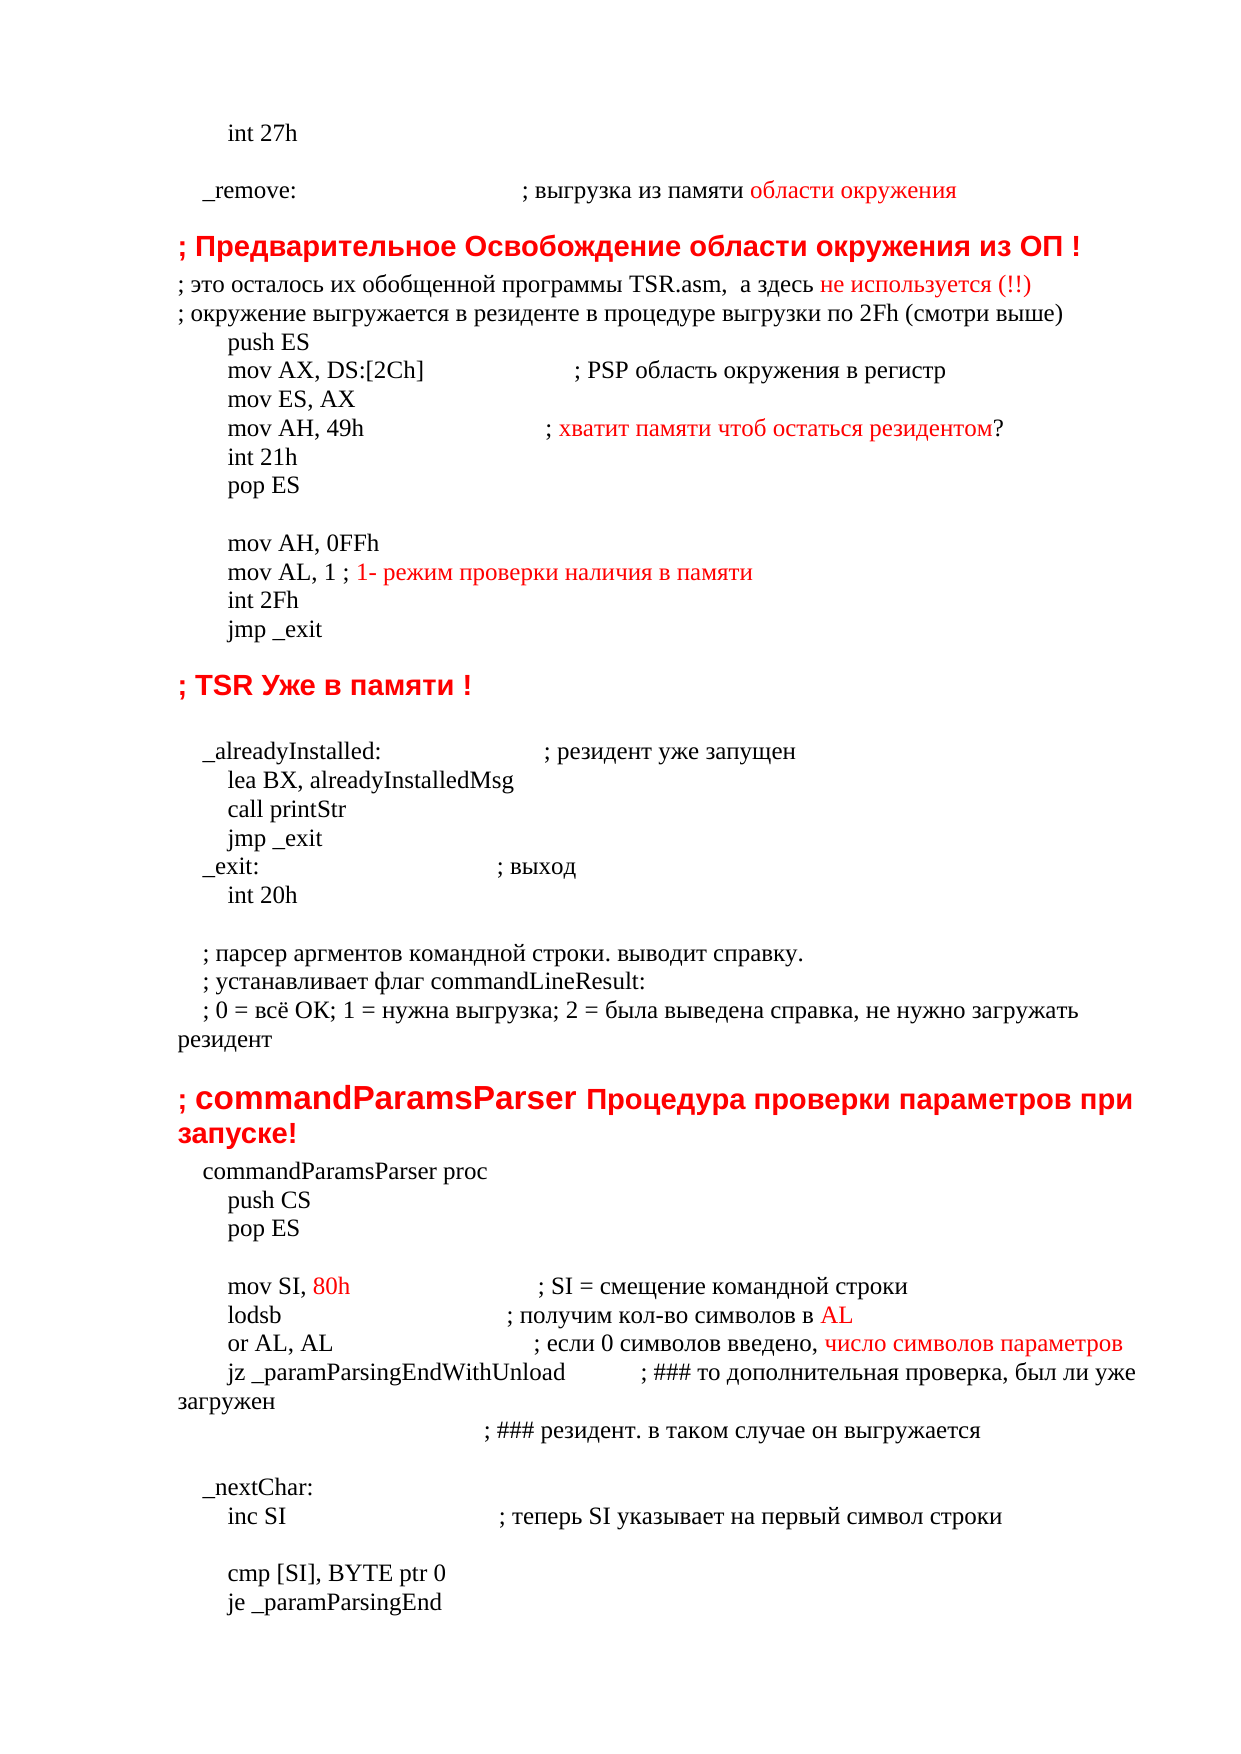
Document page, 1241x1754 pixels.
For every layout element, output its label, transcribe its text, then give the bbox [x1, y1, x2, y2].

text ; ### резидент. в таком случае он выгружается [177, 1415, 1152, 1443]
text int 20h [177, 880, 1152, 909]
text je _paramParsingEnd [177, 1587, 1152, 1616]
subtitle ; commandParamsParser Процедура проверки параметров при запуске! [177, 1078, 1152, 1150]
text mov AH, 49h ; хватит памяти чтоб остаться резидентом? [177, 413, 1152, 442]
text push CS [177, 1185, 1152, 1213]
text _alreadyInstalled: ; резидент уже запущен [177, 736, 1152, 765]
text jmp _exit [177, 614, 1152, 643]
text int 27h [177, 118, 1152, 147]
text mov SI, 80h ; SI = смещение командной строки [177, 1271, 1152, 1300]
text _exit: ; выход [177, 851, 1152, 880]
text commandParamsParser proc [177, 1156, 1152, 1185]
text jmp _exit [177, 823, 1152, 851]
text ; это осталось их обобщенной программы TSR.asm, а здесь не используется (!!) [177, 269, 1152, 298]
text pop ES [177, 1213, 1152, 1242]
text call printStr [177, 794, 1152, 823]
text cmp [SI], BYTE ptr 0 [177, 1558, 1152, 1587]
text _remove: ; выгрузка из памяти области окружения [177, 176, 1152, 204]
text mov AL, 1 ; 1- режим проверки наличия в памяти [177, 557, 1152, 585]
text ; окружение выгружается в резиденте в процедуре выгрузки по 2Fh (смотри выше) [177, 298, 1152, 327]
text int 21h [177, 442, 1152, 470]
subtitle ; Предварительное Освобождение области окружения из ОП ! [177, 229, 1152, 263]
text int 2Fh [177, 585, 1152, 614]
text mov ES, AX [177, 384, 1152, 413]
text push ES [177, 327, 1152, 355]
text or AL, AL ; если 0 символов введено, число символов параметров [177, 1328, 1152, 1357]
text lodsb ; получим кол-во символов в AL [177, 1300, 1152, 1328]
text jz _paramParsingEndWithUnload ; ### то дополнительная проверка, был ли уже загружен [177, 1357, 1152, 1415]
subtitle ; TSR Уже в памяти ! [177, 668, 1152, 701]
text mov AX, DS:[2Ch] ; PSP область окружения в регистр [177, 355, 1152, 384]
text _nextChar: [177, 1472, 1152, 1501]
text pop ES [177, 470, 1152, 499]
text ; 0 = всё ОК; 1 = нужна выгрузка; 2 = была выведена справка, не нужно загружать резидент [177, 995, 1152, 1053]
text ; парсер аргментов командной строки. выводит справку. [177, 938, 1152, 966]
text lea BX, alreadyInstalledMsg [177, 765, 1152, 794]
text mov AH, 0FFh [177, 528, 1152, 557]
text inc SI ; теперь SI указывает на первый символ строки [177, 1501, 1152, 1530]
text ; устанавливает флаг commandLineResult: [177, 966, 1152, 995]
